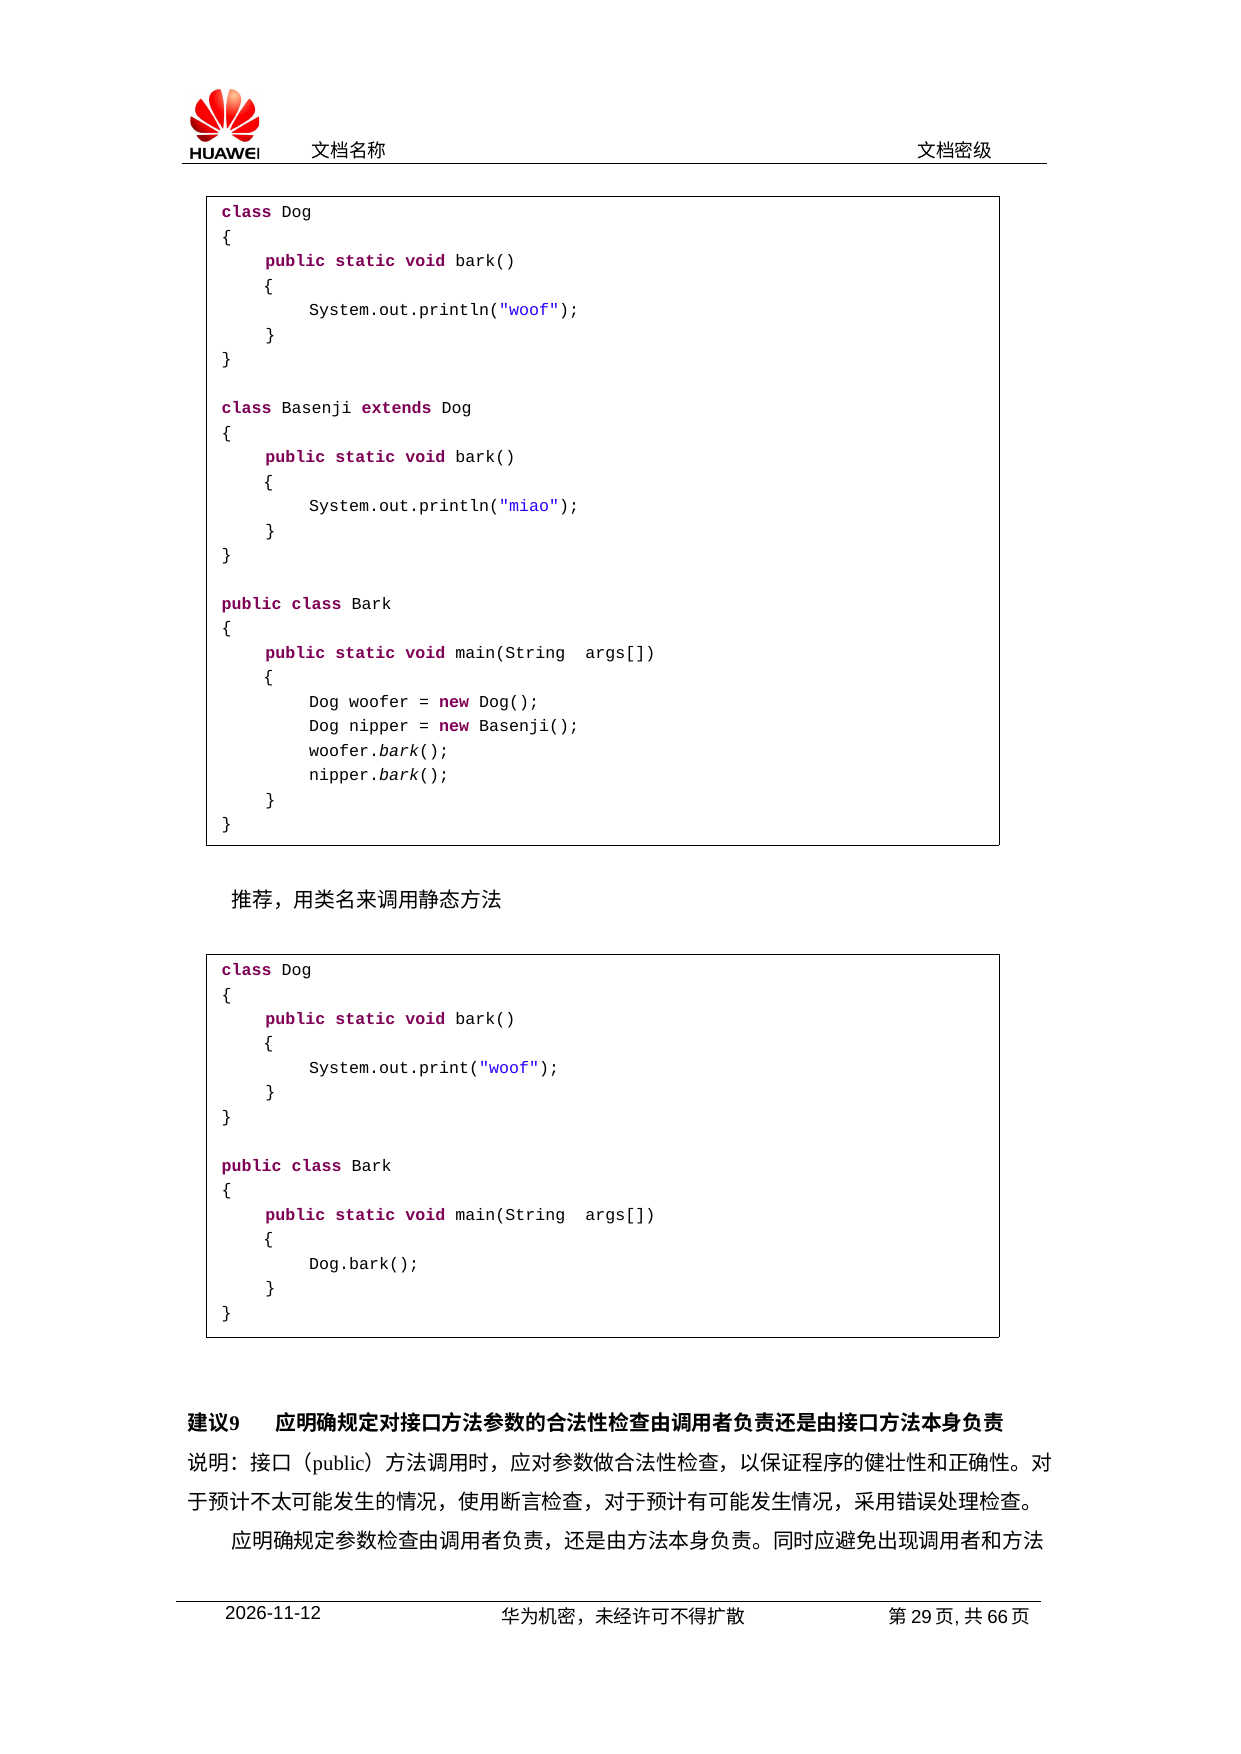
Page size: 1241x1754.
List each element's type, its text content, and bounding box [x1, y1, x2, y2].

picture [190, 89, 260, 159]
text 推荐，用类名来调用静态方法 [187, 883, 1053, 914]
text 应明确规定参数检查由调用者负责，还是由方法本身负责。同时应避免出现调用者和方法本身都检查的情况，造成过度防御，降低程序性能，并降低代码可读性增大维护成本。 [187, 1524, 1053, 1555]
text 应明确规定对接口方法参数的合法性检查由调用者负责还是由接口方法本身负责 [187, 1407, 1053, 1437]
text 说明：接口（public）方法调用时，应对参数做合法性检查，以保证程序的健壮性和正确性。对于预计不太可能发生的情况，使用断言检查，对于预计有可能发生情况，采用错误处理检查。 [187, 1446, 1053, 1515]
